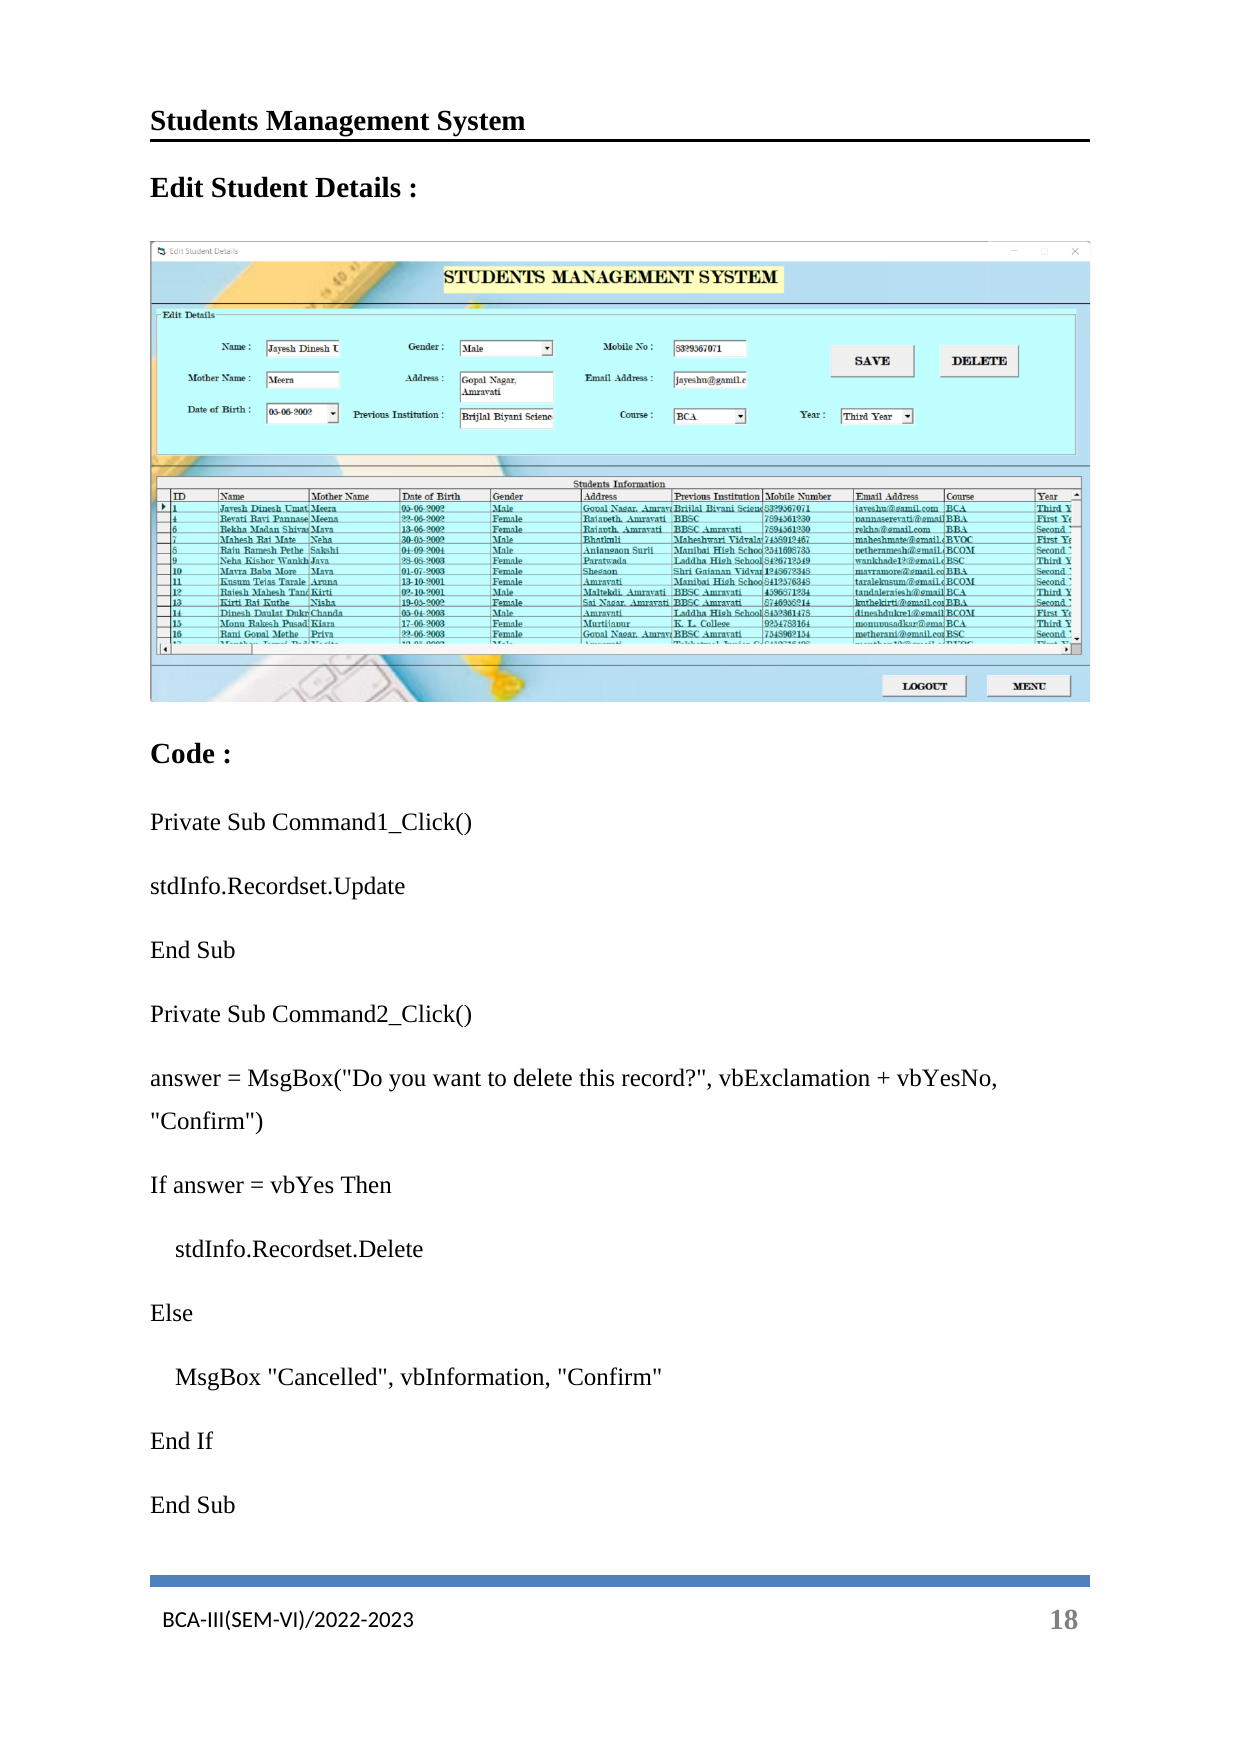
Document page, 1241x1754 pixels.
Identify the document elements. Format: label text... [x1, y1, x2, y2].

text Edit Student Details : [150, 170, 1090, 203]
text End Sub [150, 1490, 1090, 1518]
text End Sub [150, 935, 1090, 964]
text stdInfo.Recordset.Delete [150, 1234, 1090, 1263]
text MsgBox "Cancelled", vbInformation, "Confirm" [150, 1362, 1090, 1391]
text If answer = vbYes Then [150, 1170, 1090, 1199]
text End If [150, 1426, 1090, 1454]
text Else [150, 1298, 1090, 1327]
text stdInfo.Recordset.Update [150, 871, 1090, 900]
text answer = MsgBox("Do you want to delete this record?", vbExclamation + vbYesNo, "Confirm") [150, 1063, 1090, 1135]
text Code : [150, 736, 1090, 769]
picture [150, 241, 1091, 702]
text Private Sub Command2_Click() [150, 999, 1090, 1028]
text Private Sub Command1_Click() [150, 807, 1090, 836]
